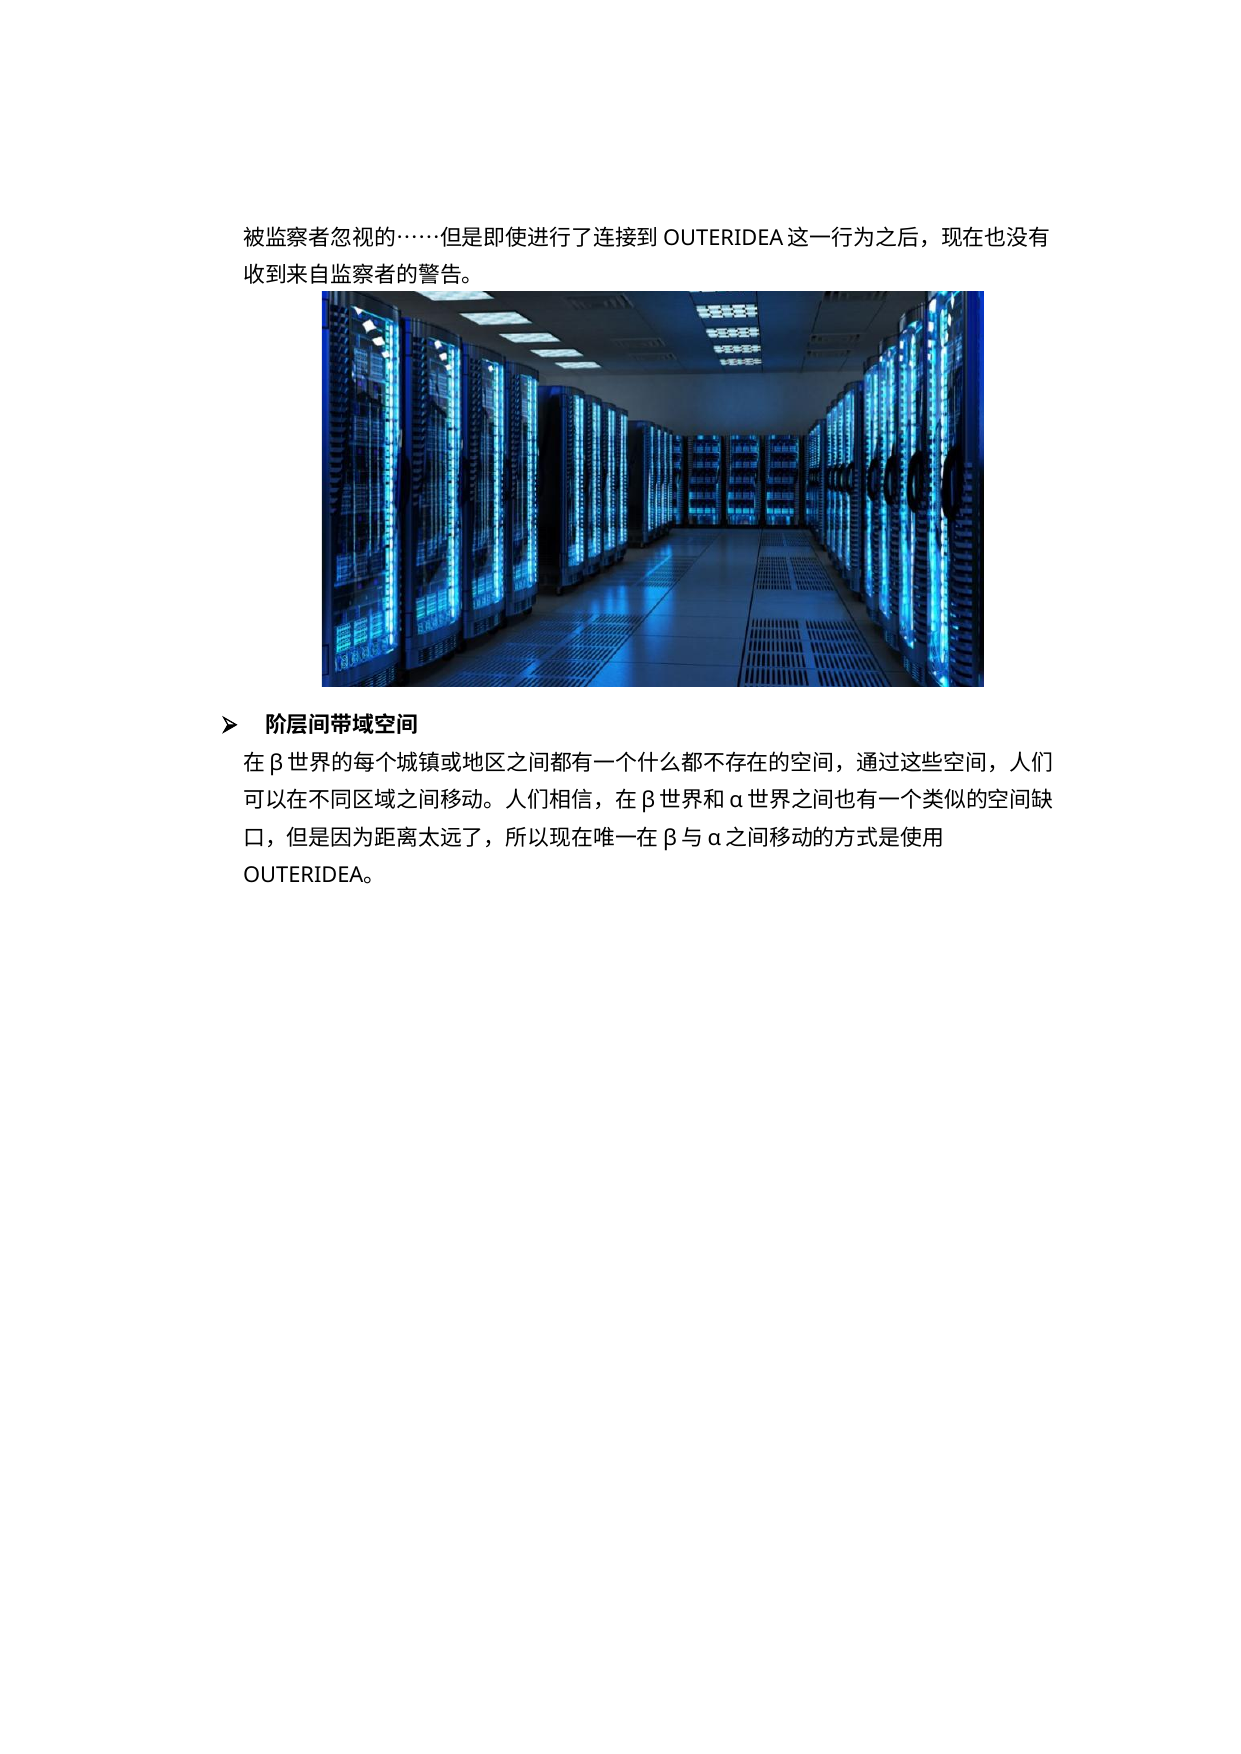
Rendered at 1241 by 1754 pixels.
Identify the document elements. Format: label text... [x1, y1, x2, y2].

list 在β世界的每个城镇或地区之间都有一个什么都不存在的空间，通过这些空间，人们可以在不同区域之间移动。人们相信，在β世界和α世界之间也有一个类似的空间缺口，但是因为距离太远了，所以现在唯一在β与α之间移动的方式是使用OUTERIDEA。 [243, 742, 1063, 892]
list 阶层间带域空间 [221, 704, 1063, 742]
picture [321, 291, 984, 687]
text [243, 217, 1063, 292]
